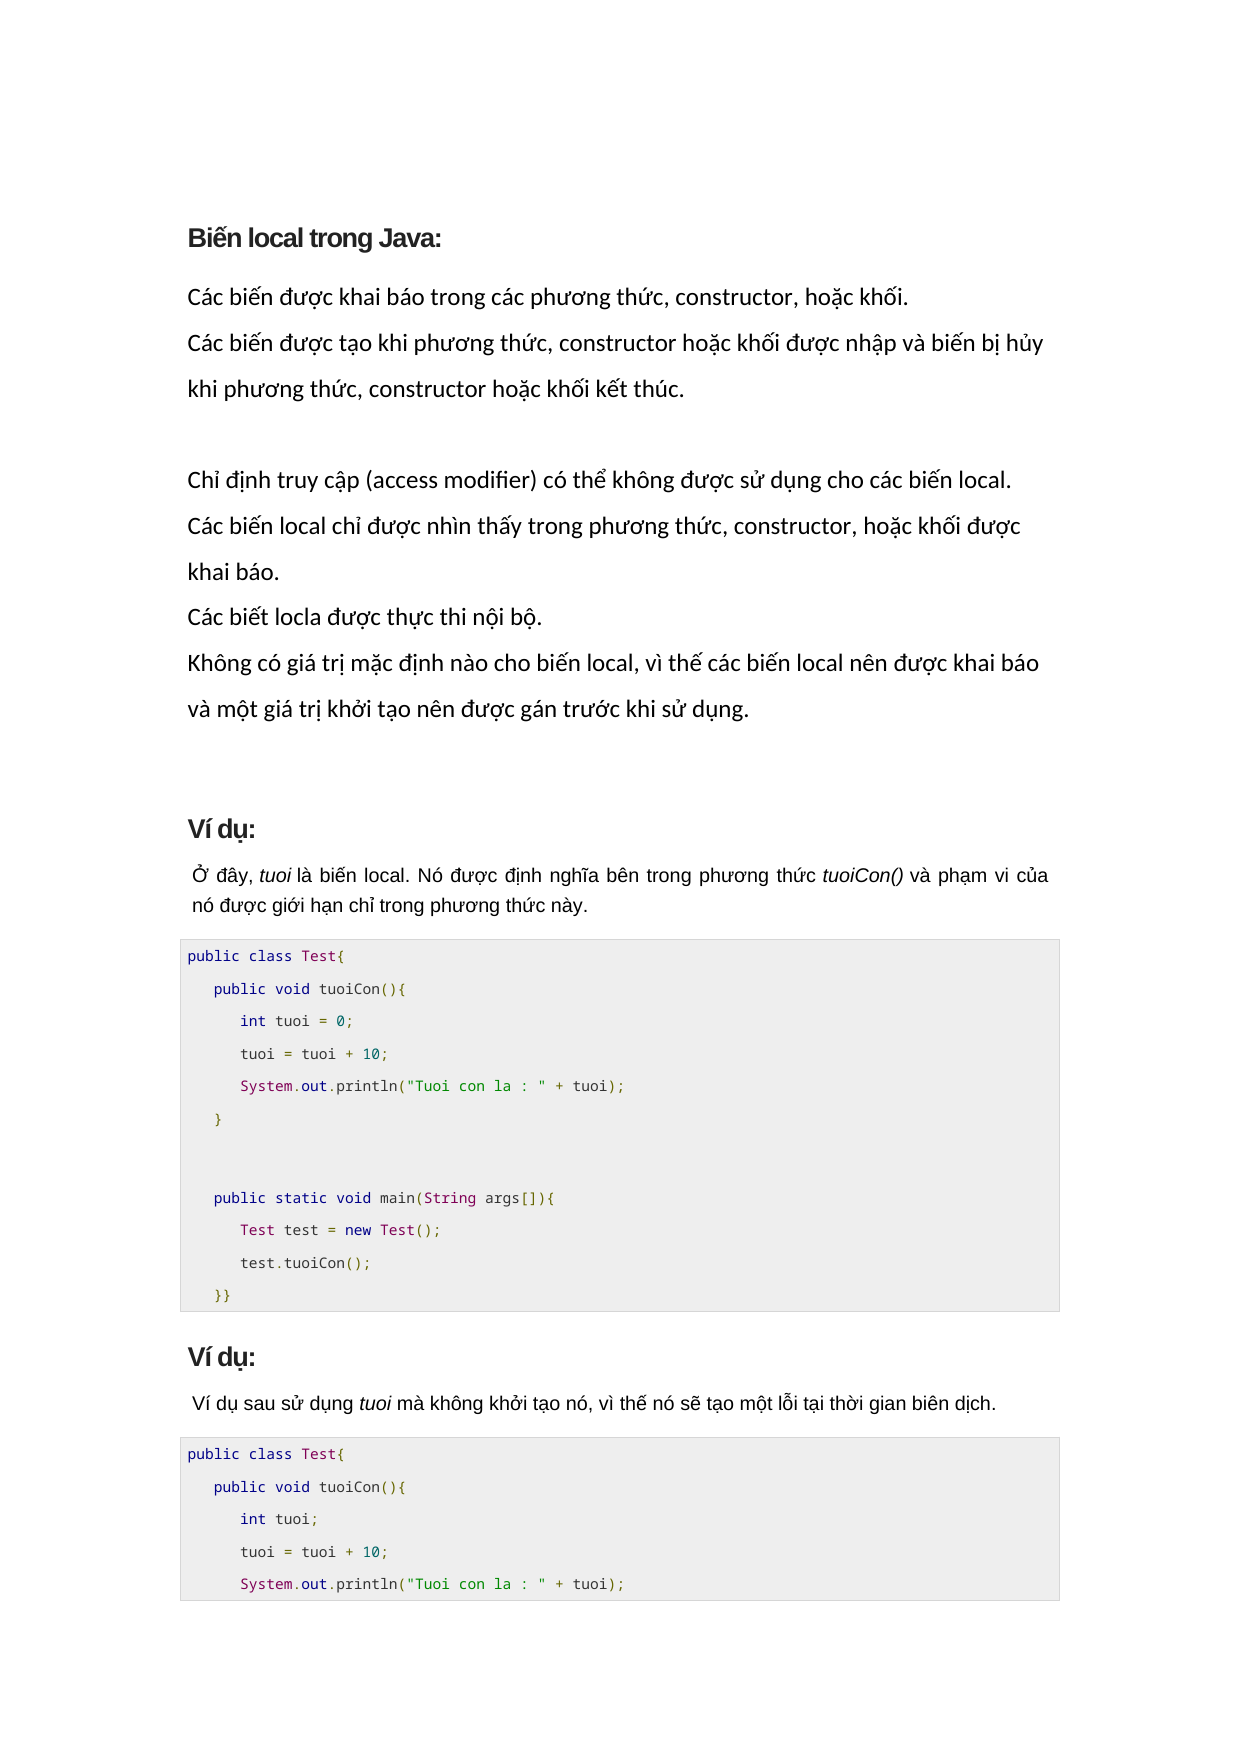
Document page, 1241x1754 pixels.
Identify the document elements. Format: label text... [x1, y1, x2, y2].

text Ở đây, tuoi là biến local. Nó được định nghĩa bên trong phương thức tuoiCon() và phạm vi của nó được giới hạn chỉ trong phương thức này. [192, 857, 1048, 917]
text Các biến được tạo khi phương thức, constructor hoặc khối được nhập và biến bị hủy khi phương thức, constructor hoặc khối kết thúc. [187, 327, 1053, 403]
text System.out.println("Tuoi con la : " + tuoi); [181, 1069, 1059, 1096]
text }} [181, 1278, 1059, 1311]
text public class Test{ [181, 1438, 1059, 1464]
text Các biến được khai báo trong các phương thức, constructor, hoặc khối. [187, 281, 1053, 312]
text Các biết locla được thực thi nội bộ. [187, 601, 1053, 632]
text Chỉ định truy cập (access modifier) có thể không được sử dụng cho các biến local. [187, 464, 1053, 495]
text int tuoi = 0; [181, 1004, 1059, 1031]
text } [181, 1101, 1059, 1128]
text Các biến local chỉ được nhìn thấy trong phương thức, constructor, hoặc khối được khai báo. [187, 510, 1053, 586]
text public void tuoiCon(){ [181, 971, 1059, 998]
text public class Test{ [181, 940, 1059, 966]
text Test test = new Test(); [181, 1213, 1059, 1240]
subtitle Ví dụ: [187, 1337, 1048, 1372]
text tuoi = tuoi + 10; [181, 1036, 1059, 1063]
text tuoi = tuoi + 10; [181, 1534, 1059, 1561]
text public static void main(String args[]){ [181, 1180, 1059, 1207]
text Không có giá trị mặc định nào cho biến local, vì thế các biến local nên được khai báo và một giá trị khởi tạo nên được gán trước khi sử dụng. [187, 647, 1053, 723]
text test.tuoiCon(); [181, 1245, 1059, 1272]
text Ví dụ sau sử dụng tuoi mà không khởi tạo nó, vì thế nó sẽ tạo một lỗi tại thời gian biên dịch. [192, 1385, 1048, 1415]
text System.out.println("Tuoi con la : " + tuoi); [181, 1567, 1059, 1600]
text public void tuoiCon(){ [181, 1469, 1059, 1496]
subtitle Biến local trong Java: [187, 222, 1048, 253]
subtitle Ví dụ: [187, 809, 1048, 844]
text int tuoi; [181, 1502, 1059, 1529]
